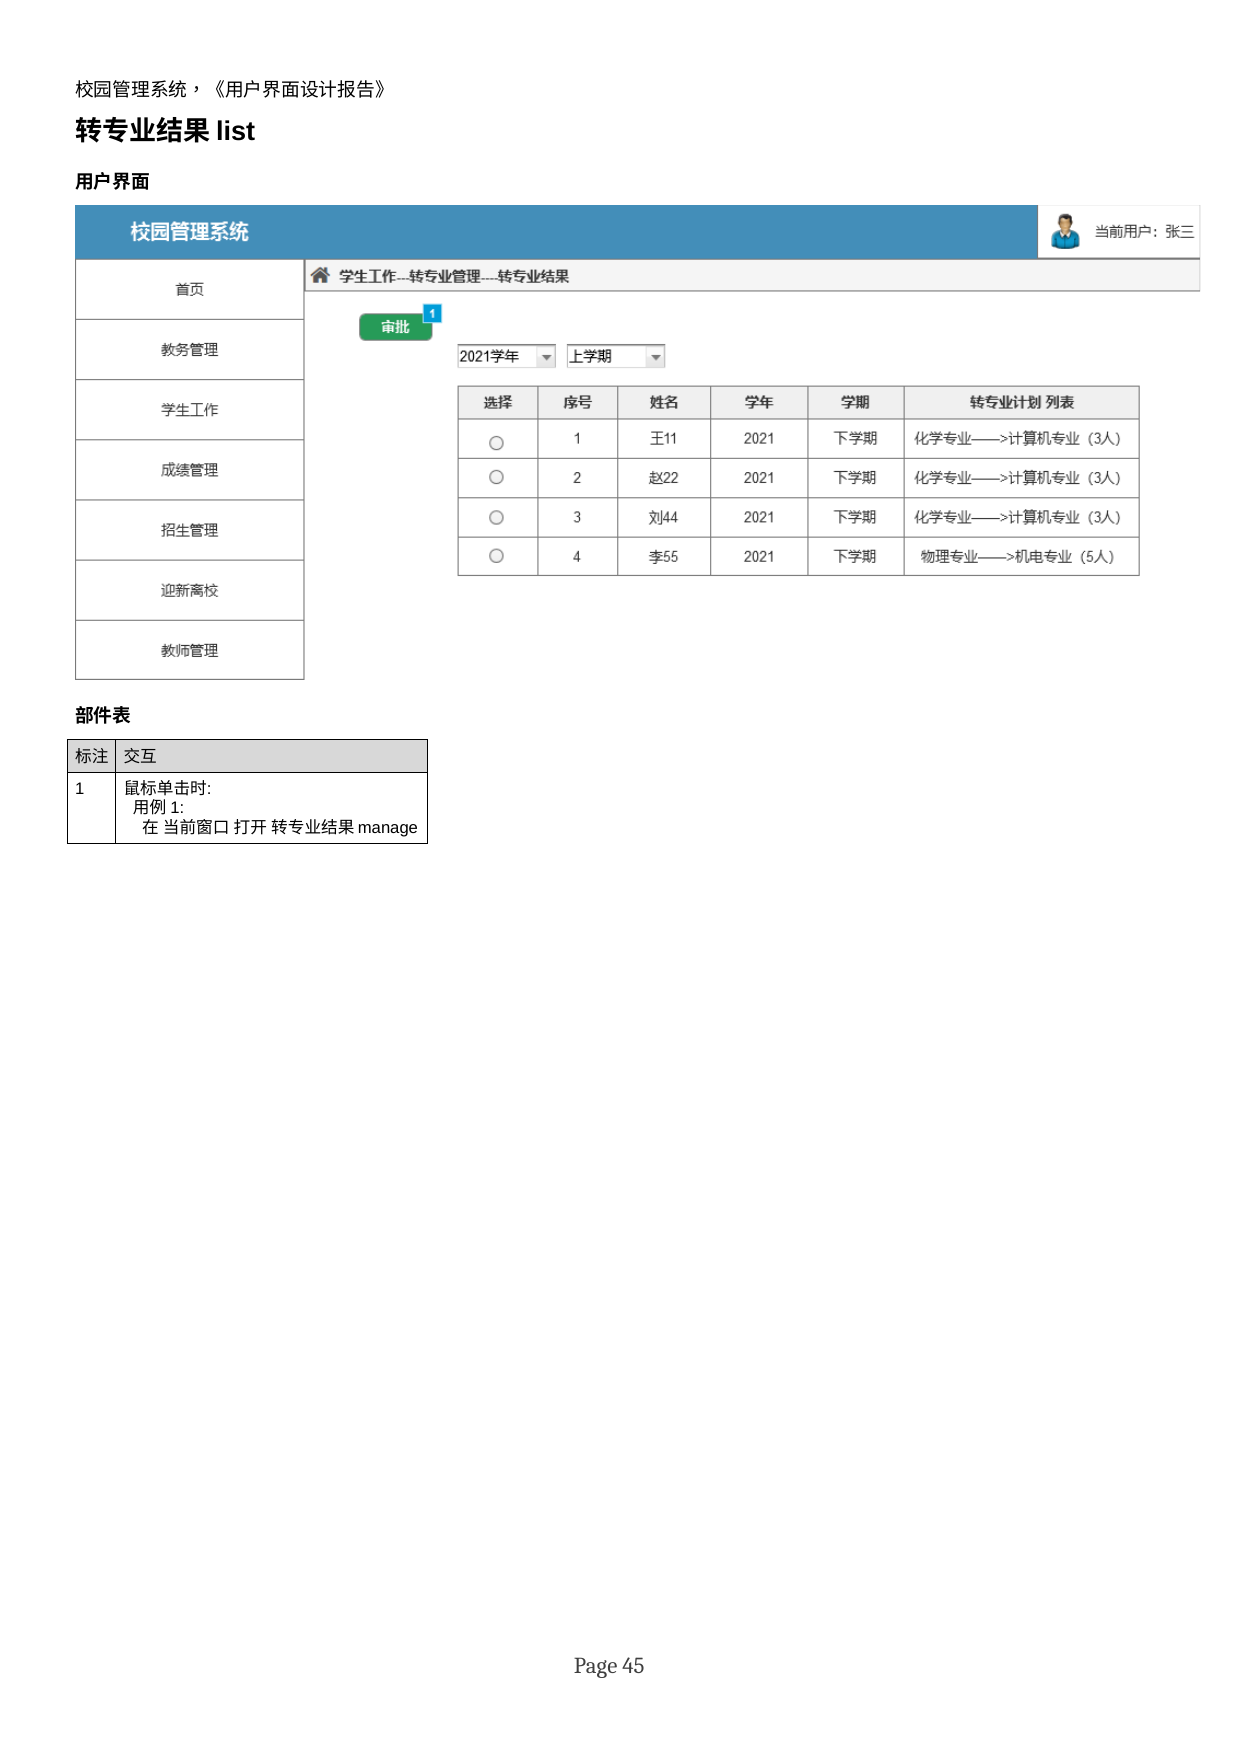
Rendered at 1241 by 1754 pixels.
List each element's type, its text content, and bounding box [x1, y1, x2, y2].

subtitle 转专业结果list [75, 115, 1165, 146]
table_cell 鼠标单击时: 用例 1: 在 当前窗口 打开 转专业结果manage [116, 773, 427, 843]
subtitle 用户界面 [75, 171, 1165, 192]
table_header 标注 [68, 740, 115, 772]
table_header 交互 [116, 740, 427, 772]
table_cell 1 [68, 773, 115, 843]
picture [75, 205, 1200, 680]
subtitle 部件表 [75, 705, 1165, 727]
